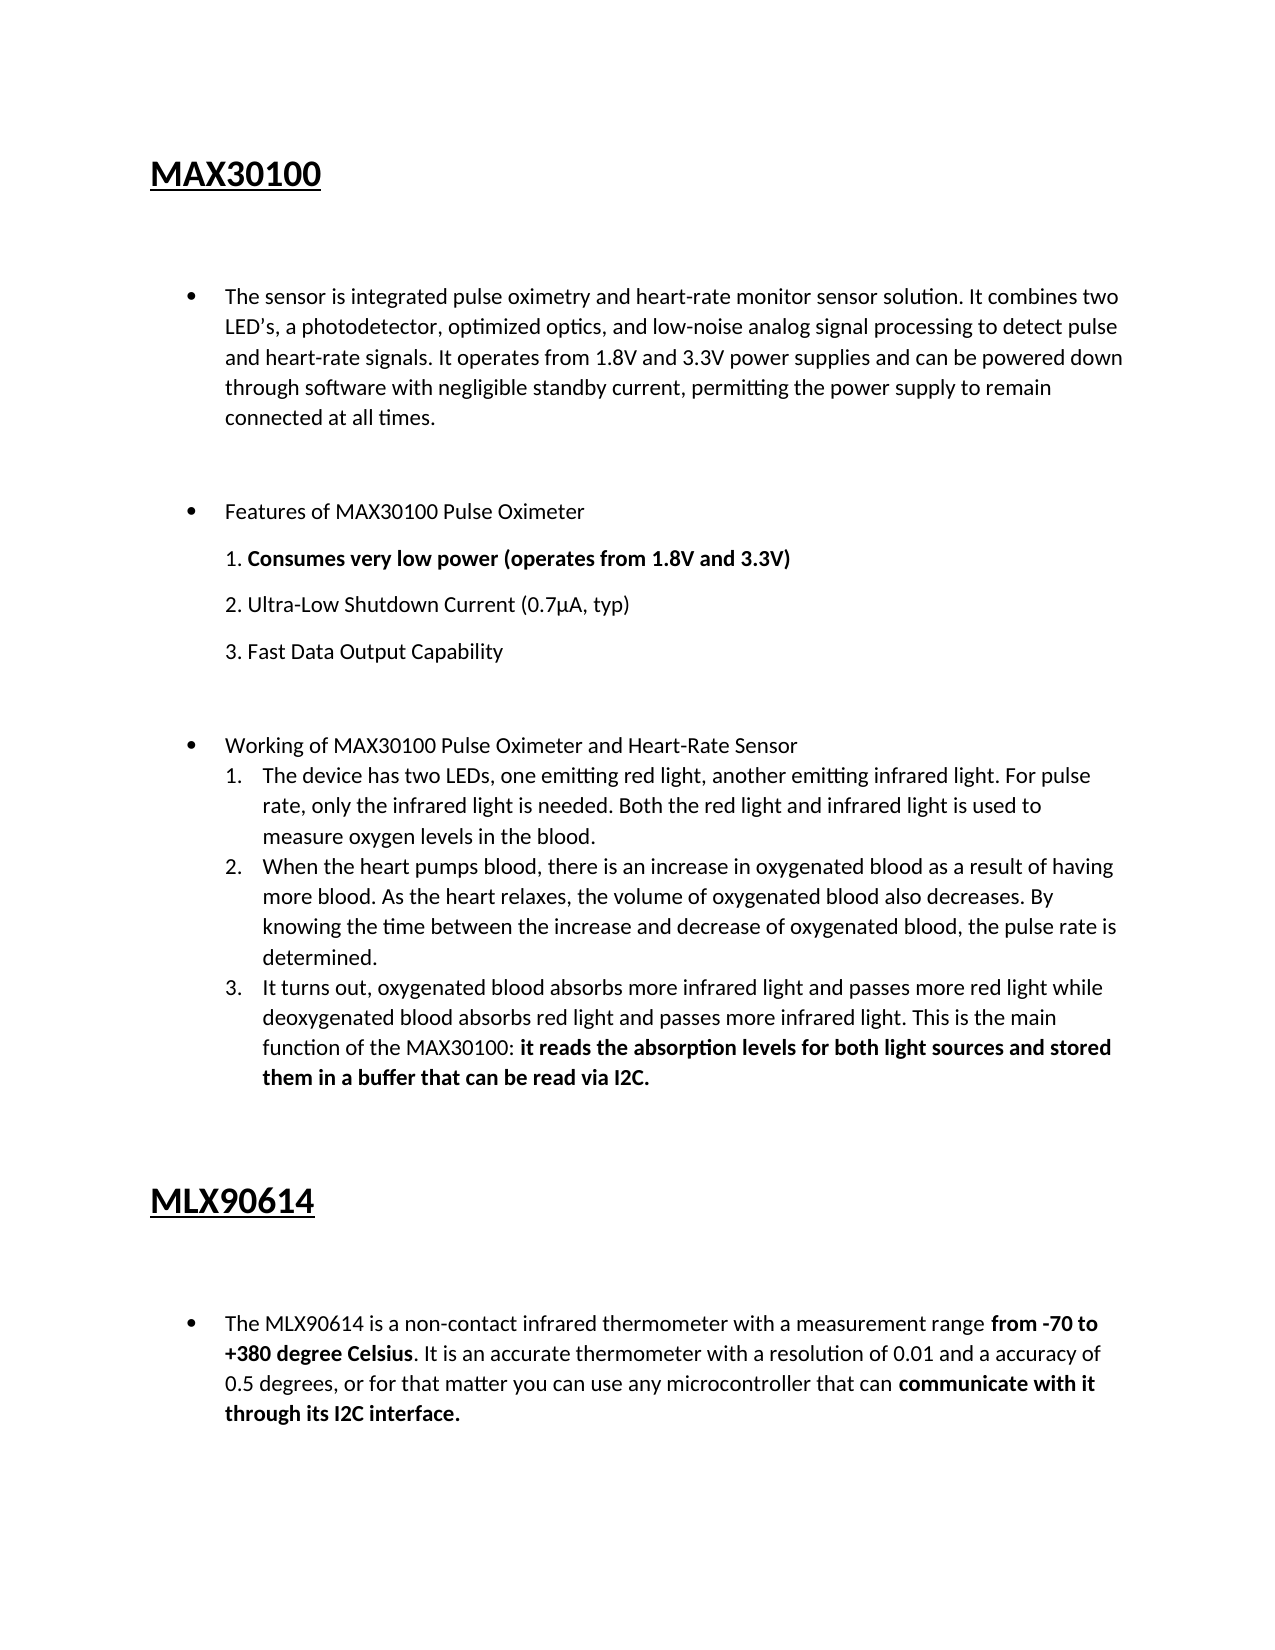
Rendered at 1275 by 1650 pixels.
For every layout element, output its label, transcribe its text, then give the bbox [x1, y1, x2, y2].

list When the heart pumps blood, there is an increase in oxygenated blood as a result of having more blood. As the heart relaxes, the volume of oxygenated blood also decreases. By knowing the time between the increase and decrease of oxygenated blood, the pulse rate is determined. [225, 852, 1125, 971]
text MAX30100 [150, 150, 1125, 196]
list It turns out, oxygenated blood absorbs more infrared light and passes more red light while deoxygenated blood absorbs red light and passes more infrared light. This is the main function of the MAX30100: it reads the absorption levels for both light sources and stored them in a buffer that can be read via I2C. [225, 973, 1125, 1092]
list The device has two LEDs, one emitting red light, another emitting infrared light. For pulse rate, only the infrared light is needed. Both the red light and infrared light is used to measure oxygen levels in the blood. [225, 761, 1125, 850]
list Features of MAX30100 Pulse Oximeter [187, 497, 1125, 525]
text 2. Ultra-Low Shutdown Current (0.7µA, typ) [225, 591, 1125, 619]
list Working of MAX30100 Pulse Oximeter and Heart-Rate Sensor [187, 731, 1125, 759]
text 1. Consumes very low power (operates from 1.8V and 3.3V) [225, 544, 1125, 572]
list The MLX90614 is a non-contact infrared thermometer with a measurement range from -70 to +380 degree Celsius. It is an accurate thermometer with a resolution of 0.01 and a accuracy of 0.5 degrees, or for that matter you can use any microcontroller that can communicate with it through its I2C interface. [187, 1309, 1125, 1427]
list The sensor is integrated pulse oximetry and heart-rate monitor sensor solution. It combines two LED’s, a photodetector, optimized optics, and low-noise analog signal processing to detect pulse and heart-rate signals. It operates from 1.8V and 3.3V power supplies and can be powered down through software with negligible standby current, permitting the power supply to remain connected at all times. [187, 282, 1125, 431]
text 3. Fast Data Output Capability [225, 637, 1125, 666]
text MLX90614 [150, 1177, 1125, 1222]
